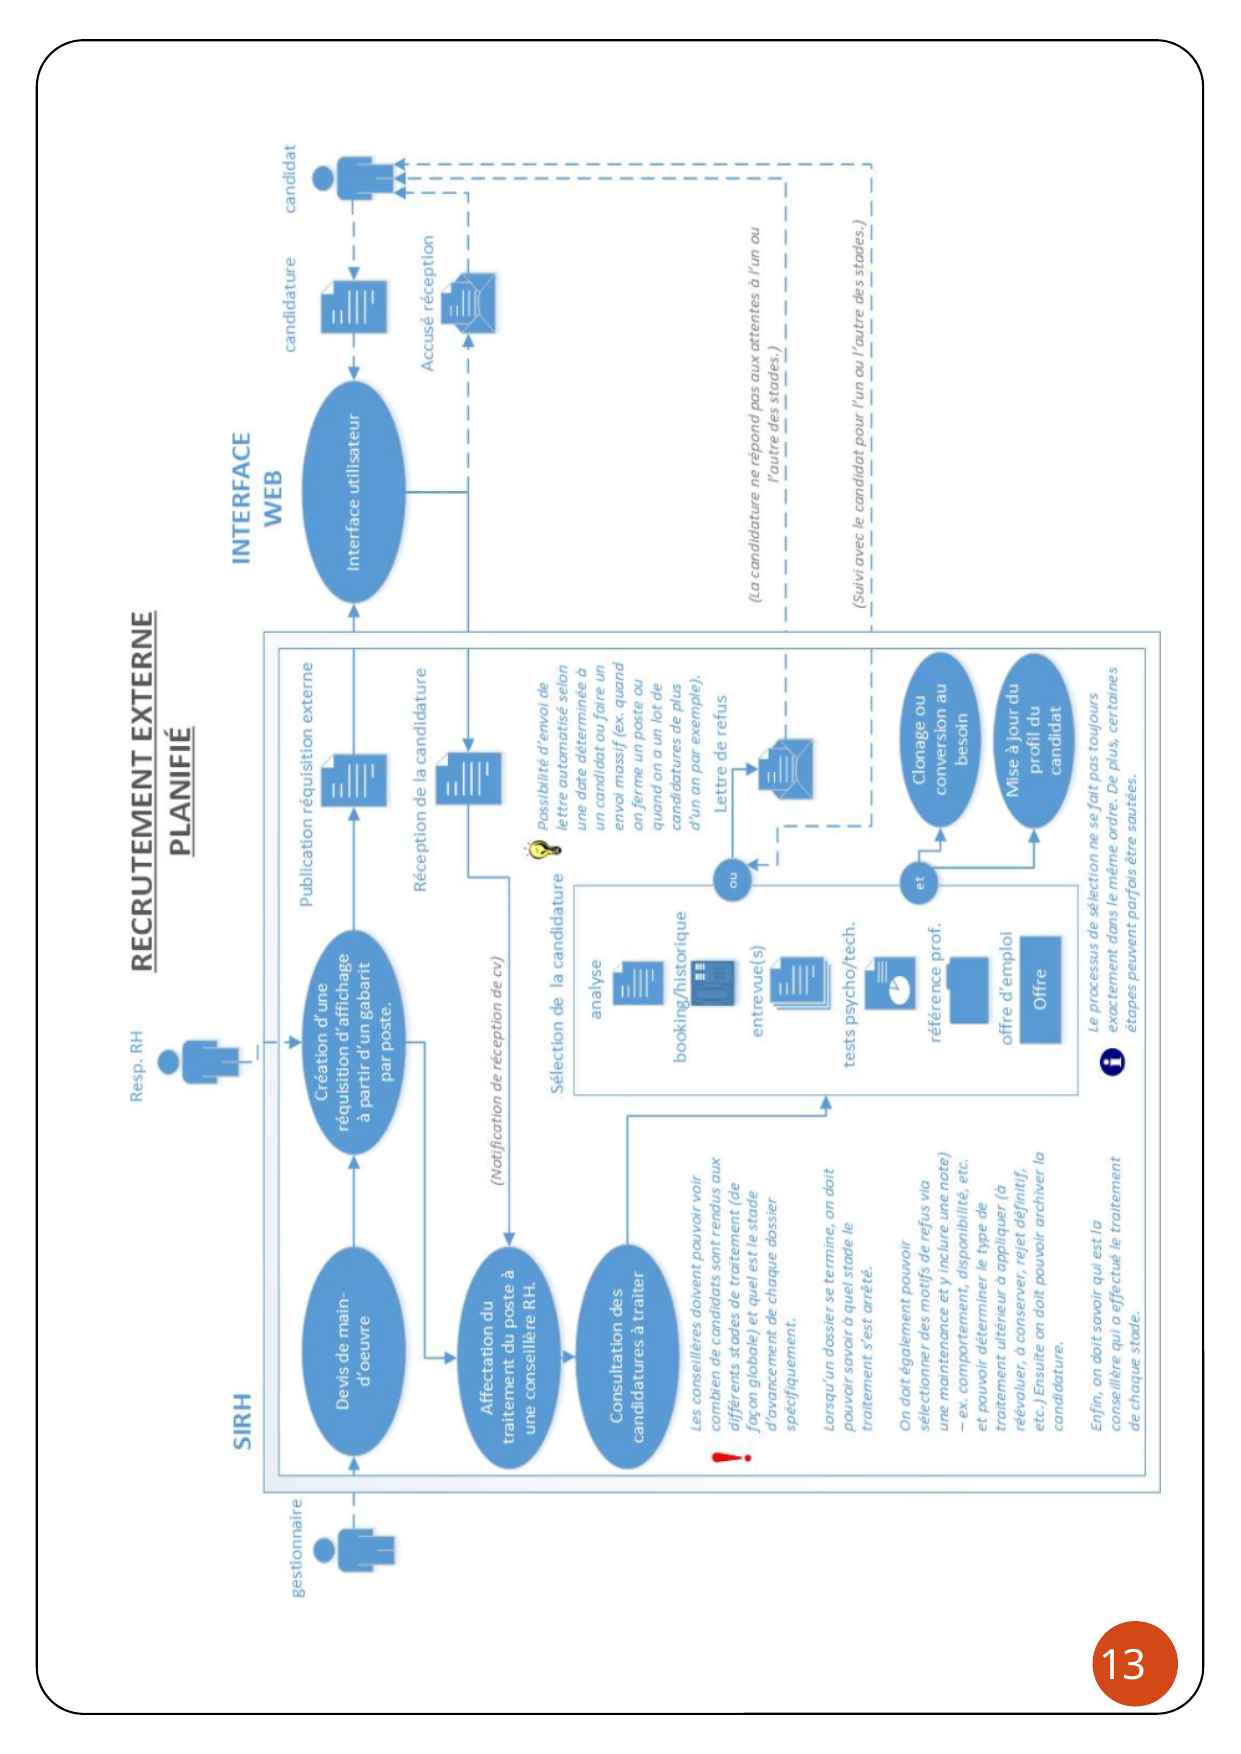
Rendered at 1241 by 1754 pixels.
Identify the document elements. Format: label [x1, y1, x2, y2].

picture [114, 135, 1161, 1608]
